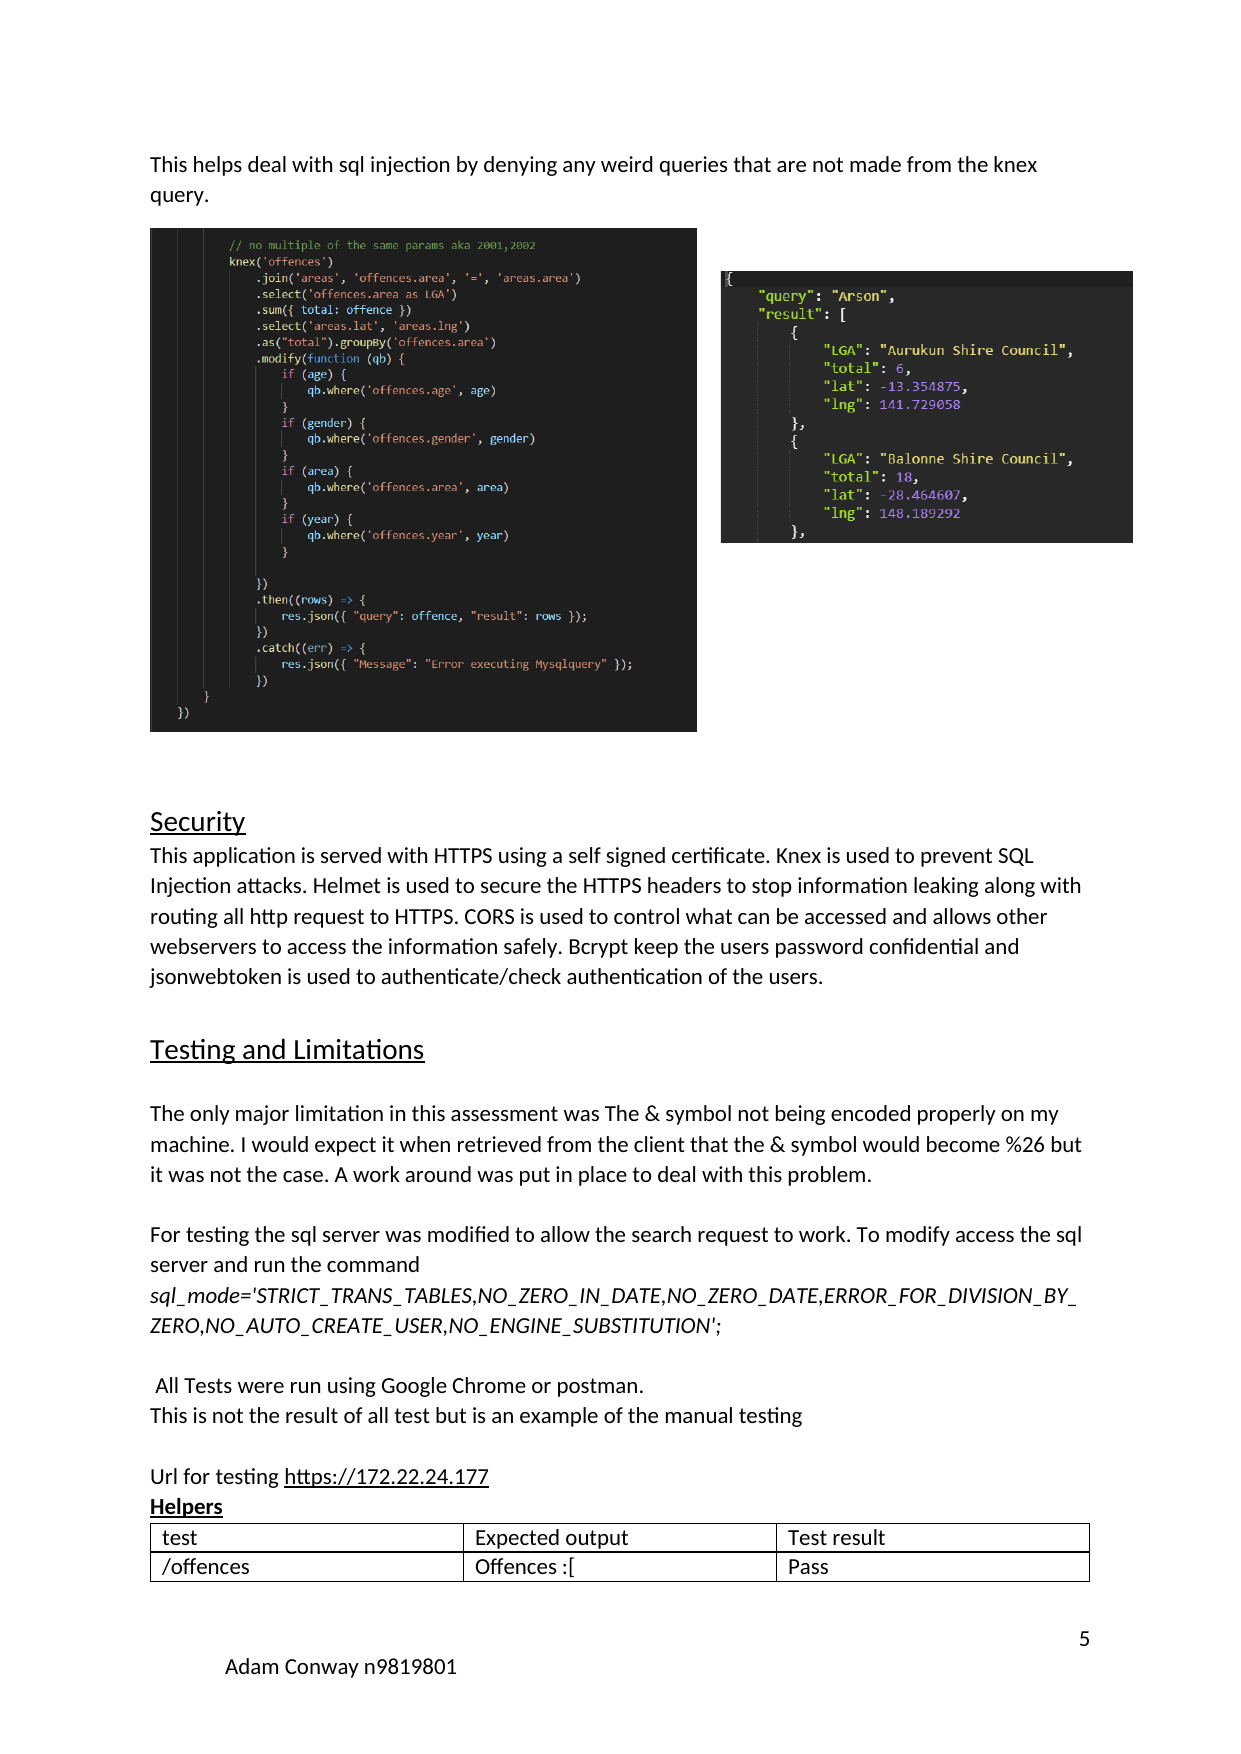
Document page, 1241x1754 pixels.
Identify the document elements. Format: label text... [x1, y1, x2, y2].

text For testing the sql server was modified to allow the search request to work. To modify access the sql server and run the command sql_mode='STRICT_TRANS_TABLES,NO_ZERO_IN_DATE,NO_ZERO_DATE,ERROR_FOR_DIVISION_BY_ZERO,NO_AUTO_CREATE_USER,NO_ENGINE_SUBSTITUTION'; [150, 1220, 1090, 1339]
text All Tests were run using Google Chrome or postman. [150, 1371, 1090, 1399]
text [150, 150, 1090, 208]
table_cell Pass [777, 1553, 1089, 1581]
picture [150, 228, 697, 731]
text This is not the result of all test but is an example of the manual testing [150, 1402, 1090, 1429]
picture [720, 271, 1133, 543]
table_cell /offences [151, 1553, 463, 1581]
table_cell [464, 1553, 776, 1581]
text This application is served with HTTPS using a self signed certificate. Knex is used to prevent SQL Injection attacks. Helmet is used to secure the HTTPS headers to stop information leaking along with routing all http request to HTTPS. CORS is used to control what can be accessed and allows other webservers to access the information safely. Bcrypt keep the users password confidential and jsonwebtoken is used to authenticate/check authentication of the users. [150, 841, 1090, 990]
text Testing and Limitations [150, 1031, 1090, 1066]
text The only major limitation in this assessment was The & symbol not being encoded properly on my machine. I would expect it when retrieved from the client that the & symbol would become %26 but it was not the case. A work around was put in place to deal with this problem. [150, 1099, 1090, 1188]
text Helpers [150, 1492, 1090, 1520]
table_header Expected output [464, 1524, 776, 1551]
table_header test [151, 1524, 463, 1551]
text Security [150, 803, 1090, 838]
table_header Test result [777, 1524, 1089, 1551]
text Url for testing https://172.22.24.177 [150, 1462, 1090, 1490]
